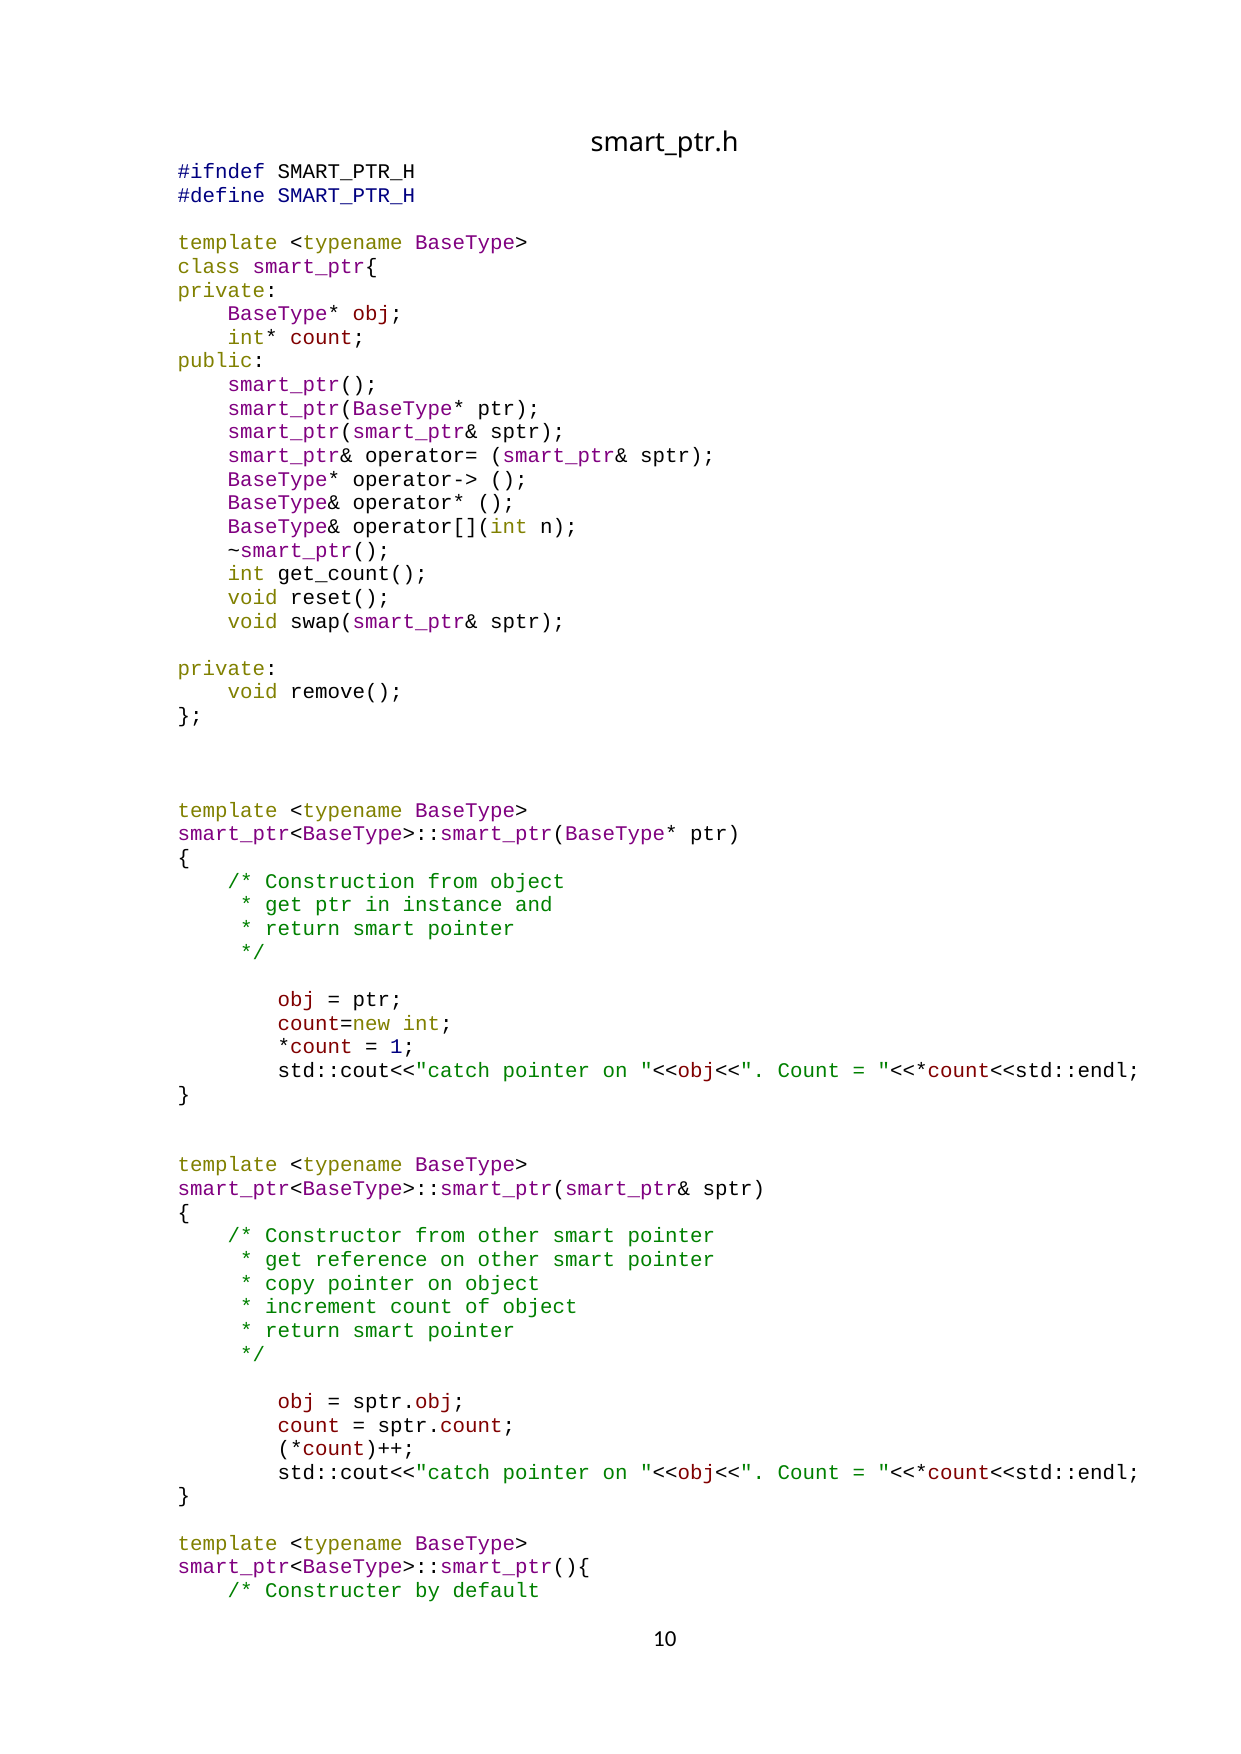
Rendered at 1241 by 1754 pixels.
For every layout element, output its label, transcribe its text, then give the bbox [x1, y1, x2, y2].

text } [177, 1486, 1152, 1509]
text * return smart pointer [177, 1320, 1152, 1344]
text #ifndef SMART_PTR_H [177, 161, 1152, 185]
text private: [177, 658, 1152, 682]
text BaseType* operator-> (); [177, 469, 1152, 492]
text private: [177, 279, 1152, 303]
text *count = 1; [177, 1036, 1152, 1060]
text smart_ptr<BaseType>::smart_ptr(BaseType* ptr) [177, 823, 1152, 847]
text int* count; [177, 327, 1152, 351]
text #define SMART_PTR_H [177, 185, 1152, 209]
text /* Constructor from other smart pointer [177, 1225, 1152, 1249]
text */ [177, 1344, 1152, 1367]
text template <typename BaseType> [177, 232, 1152, 256]
text template <typename BaseType> [177, 800, 1152, 823]
text }; [177, 705, 1152, 729]
text /* Constructer by default [177, 1580, 1152, 1604]
text (*count)++; [177, 1438, 1152, 1462]
text * get reference on other smart pointer [177, 1249, 1152, 1273]
text smart_ptr(smart_ptr& sptr); [177, 421, 1152, 445]
text BaseType& operator* (); [177, 492, 1152, 516]
text } [177, 1083, 1152, 1107]
text smart_ptr<BaseType>::smart_ptr(smart_ptr& sptr) [177, 1178, 1152, 1202]
text BaseType& operator[](int n); [177, 516, 1152, 540]
text * return smart pointer [177, 918, 1152, 942]
text { [177, 847, 1152, 871]
text count=new int; [177, 1013, 1152, 1036]
text std::cout<<"catch pointer on "<<obj<<". Count = "<<*count<<std::endl; [177, 1462, 1152, 1486]
text template <typename BaseType> [177, 1533, 1152, 1556]
text ~smart_ptr(); [177, 540, 1152, 563]
subtitle smart_ptr.h [177, 122, 1152, 159]
text * copy pointer on object [177, 1273, 1152, 1296]
text class smart_ptr{ [177, 256, 1152, 279]
text int get_count(); [177, 563, 1152, 587]
text template <typename BaseType> [177, 1154, 1152, 1178]
text smart_ptr(); [177, 374, 1152, 398]
text void remove(); [177, 682, 1152, 705]
text */ [177, 942, 1152, 965]
text public: [177, 351, 1152, 374]
text std::cout<<"catch pointer on "<<obj<<". Count = "<<*count<<std::endl; [177, 1060, 1152, 1083]
text count = sptr.count; [177, 1414, 1152, 1438]
text smart_ptr<BaseType>::smart_ptr(){ [177, 1556, 1152, 1580]
text { [177, 1202, 1152, 1225]
text /* Construction from object [177, 871, 1152, 894]
text obj = ptr; [177, 989, 1152, 1013]
text obj = sptr.obj; [177, 1391, 1152, 1414]
text smart_ptr(BaseType* ptr); [177, 398, 1152, 421]
text void reset(); [177, 587, 1152, 611]
text void swap(smart_ptr& sptr); [177, 611, 1152, 634]
text * get ptr in instance and [177, 894, 1152, 918]
text BaseType* obj; [177, 303, 1152, 327]
text smart_ptr& operator= (smart_ptr& sptr); [177, 445, 1152, 469]
text * increment count of object [177, 1296, 1152, 1320]
